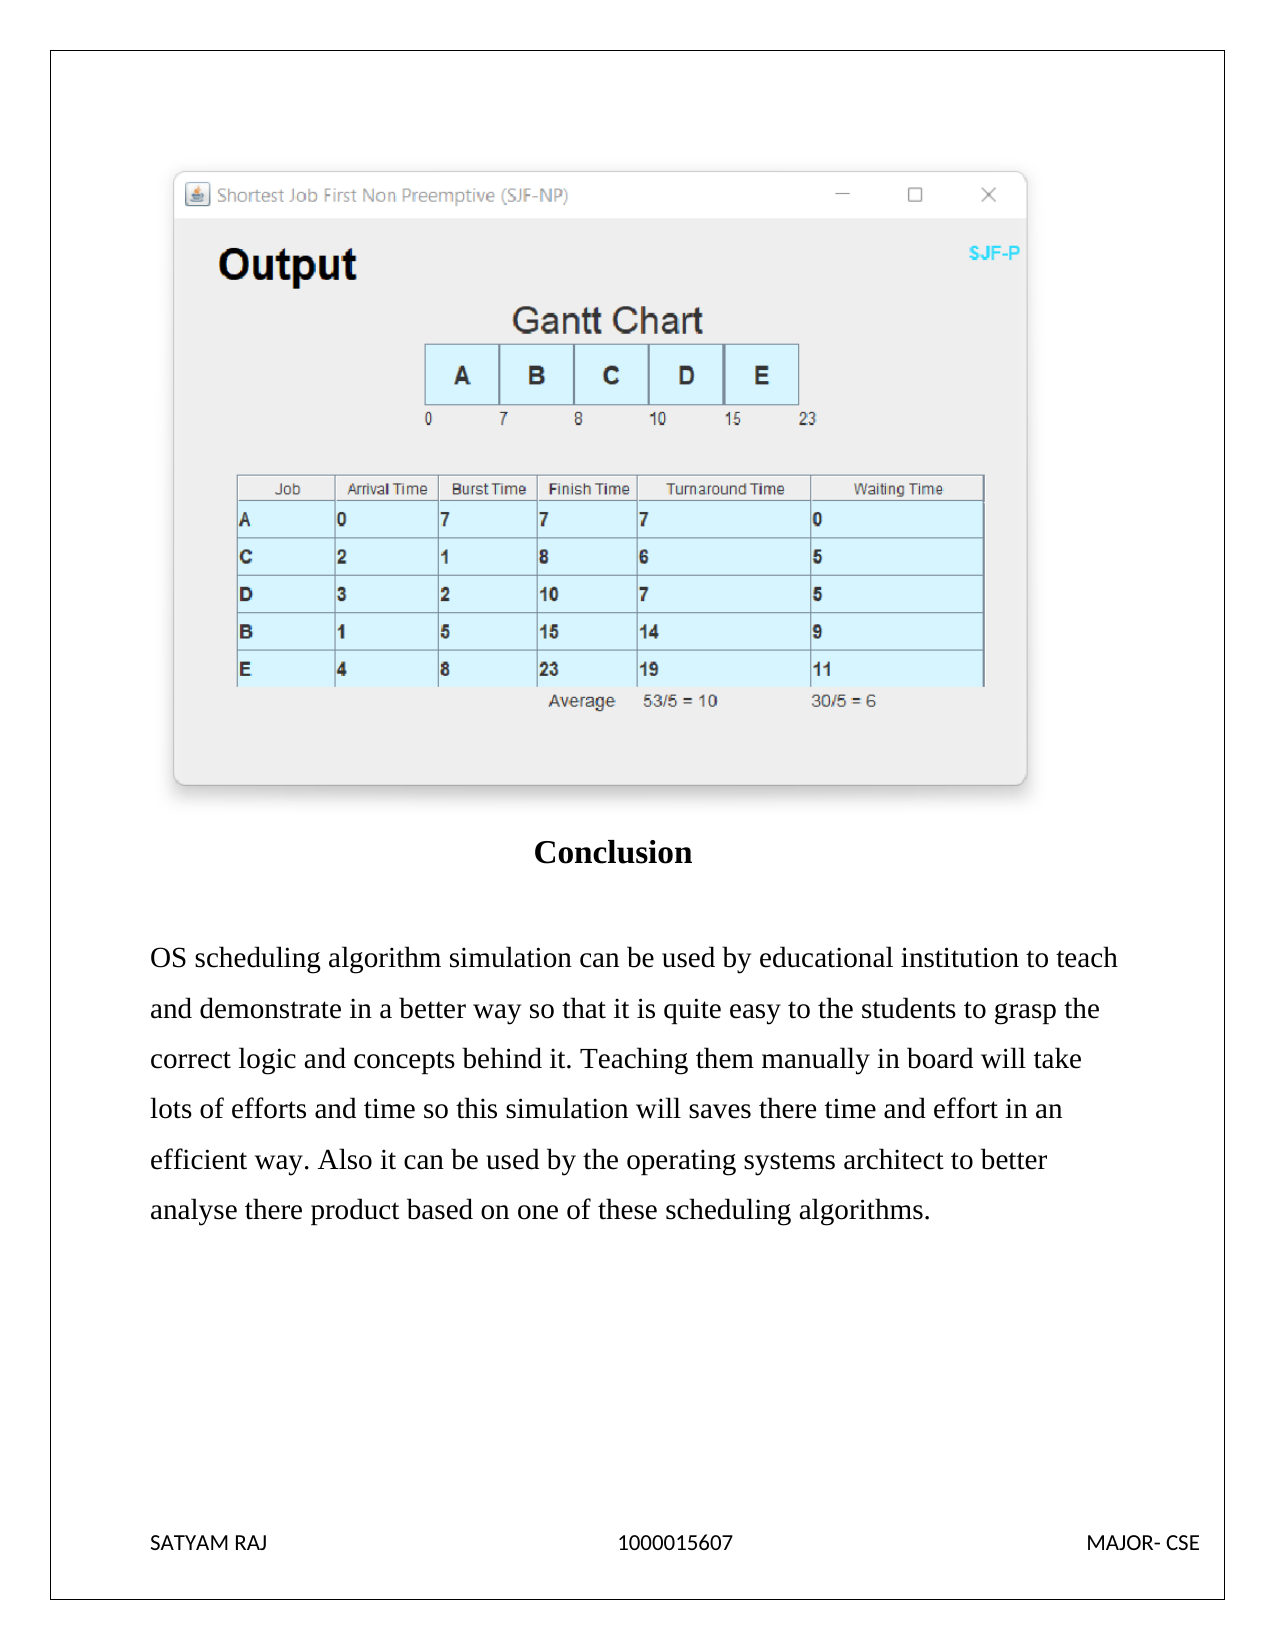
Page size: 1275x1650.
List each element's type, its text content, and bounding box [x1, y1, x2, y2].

text OS scheduling algorithm simulation can be used by educational institution to teach and demonstrate in a better way so that it is quite easy to the students to grasp the correct logic and concepts behind it. Teaching them manually in board will take lots of efforts and time so this simulation will saves there time and effort in an efficient way. Also it can be used by the operating systems architect to better analyse there product based on one of these scheduling algorithms. [150, 941, 1125, 1226]
text Conclusion [150, 833, 1125, 871]
picture [179, 178, 1023, 789]
